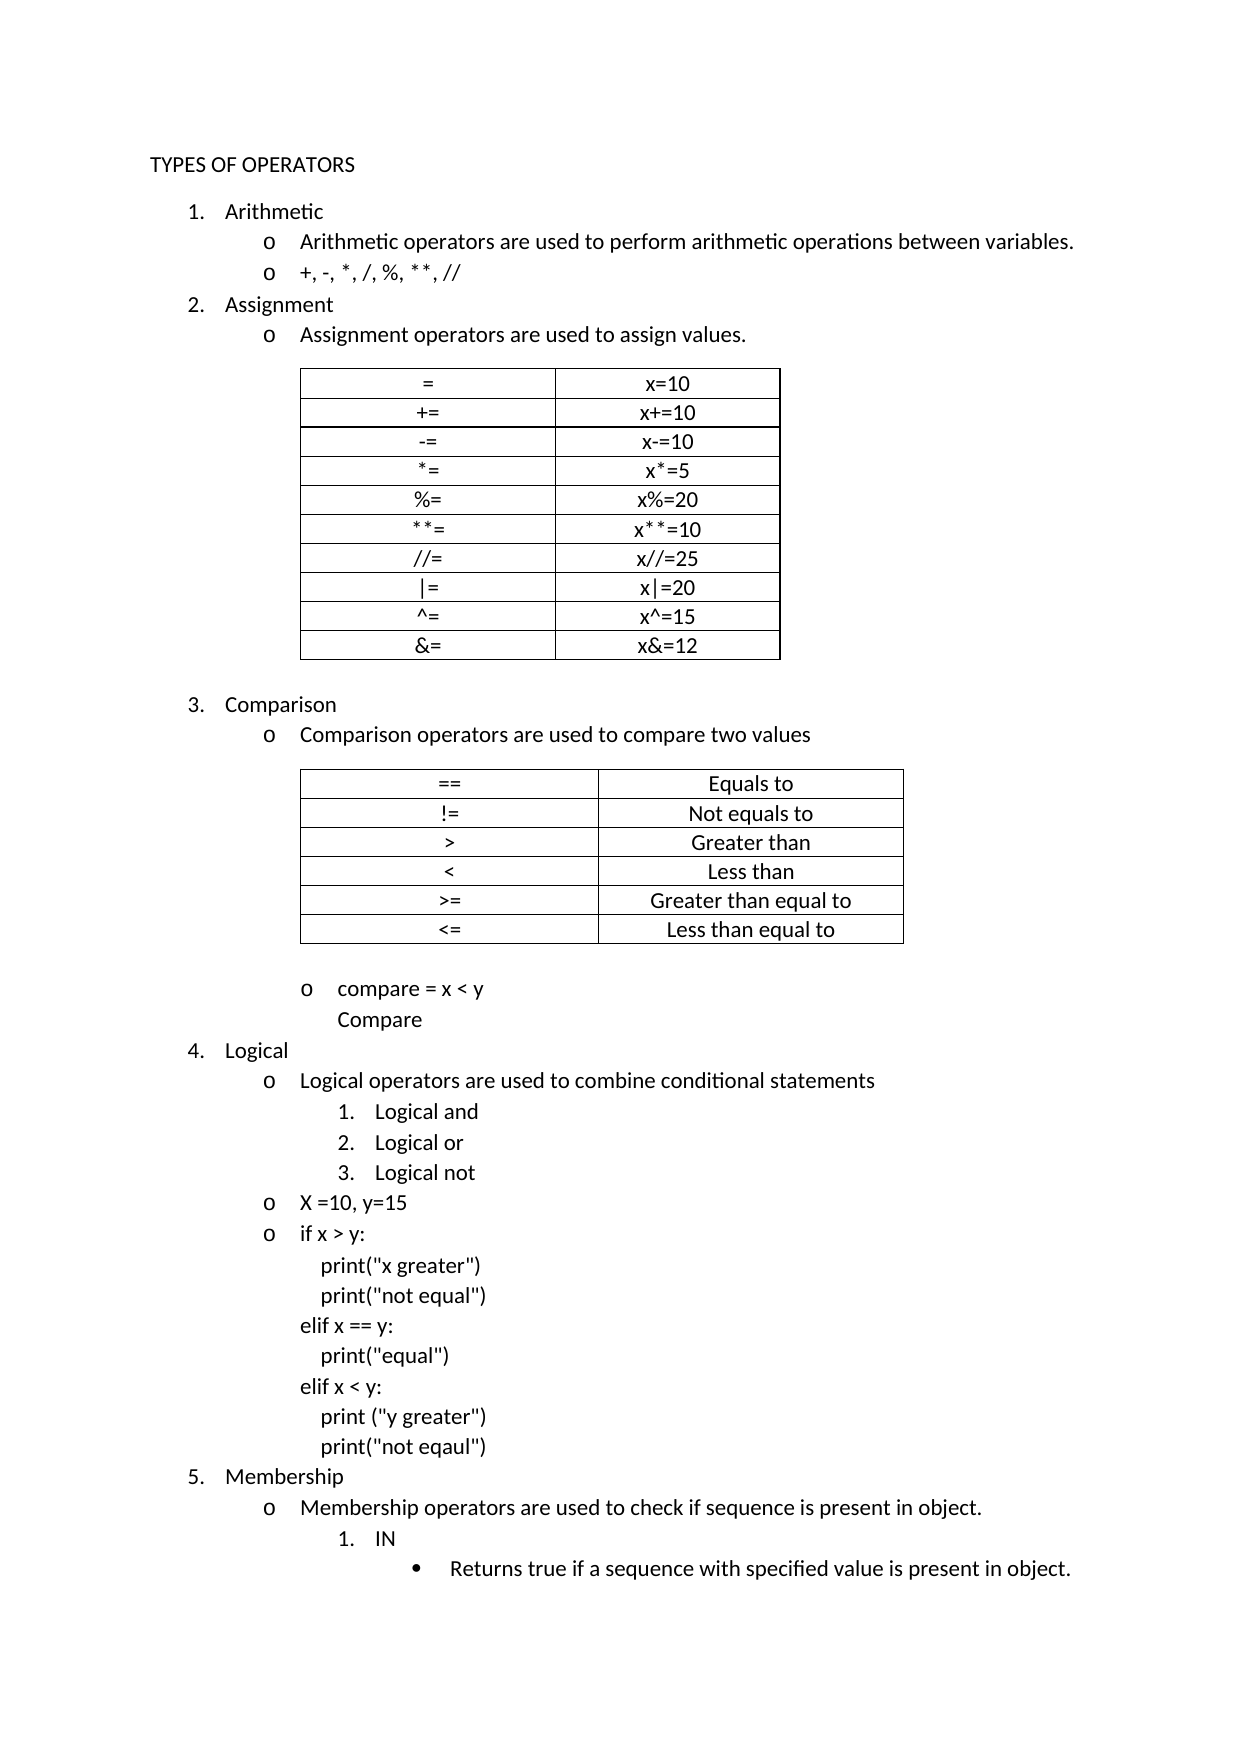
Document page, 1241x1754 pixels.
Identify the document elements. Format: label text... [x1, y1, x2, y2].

table_cell Greater than equal to [599, 886, 903, 914]
list print("not eqaul") [300, 1432, 1090, 1460]
list Logical operators are used to combine conditional statements [262, 1066, 1090, 1095]
list compare = x < y [300, 974, 1090, 1003]
list Assignment operators are used to assign values. [262, 320, 1090, 349]
list Logical and [337, 1097, 1090, 1126]
list elif x < y: [300, 1372, 1090, 1400]
list IN [337, 1524, 1090, 1552]
table_cell <= [301, 915, 598, 943]
table_cell Greater than [599, 828, 903, 856]
table_cell != [301, 799, 598, 827]
table_header Equals to [599, 770, 903, 798]
list Returns true if a sequence with specified value is present in object. [412, 1554, 1090, 1582]
table_cell x+=10 [556, 399, 779, 426]
text TYPES OF OPERATORS [150, 150, 1090, 178]
list elif x == y: [300, 1311, 1090, 1339]
table_cell x**=10 [556, 515, 779, 543]
table_cell Less than equal to [599, 915, 903, 943]
list Assignment [187, 290, 1090, 318]
table_cell **= [301, 515, 555, 543]
table_cell > [301, 828, 598, 856]
table_cell x-=10 [556, 428, 779, 456]
table_cell x|=20 [556, 573, 779, 601]
table_header = [301, 369, 555, 397]
list Comparison operators are used to compare two values [262, 720, 1090, 749]
table_cell //= [301, 544, 555, 572]
list Logical [187, 1036, 1090, 1064]
list Membership [187, 1462, 1090, 1491]
list Logical not [337, 1158, 1090, 1186]
table_cell &= [301, 631, 555, 659]
table_cell %= [301, 486, 555, 514]
list +, -, *, /, %, **, // [262, 258, 1090, 288]
list Compare [337, 1006, 1090, 1034]
table_cell x%=20 [556, 486, 779, 514]
list Logical or [337, 1128, 1090, 1156]
list Comparison [187, 690, 1090, 718]
list X =10, y=15 [262, 1188, 1090, 1217]
list Membership operators are used to check if sequence is present in object. [262, 1493, 1090, 1522]
table_cell ^= [301, 602, 555, 630]
list Arithmetic [187, 197, 1090, 225]
table_cell Not equals to [599, 799, 903, 827]
table_cell |= [301, 573, 555, 601]
list print ("y greater") [300, 1402, 1090, 1430]
list if x > y: [262, 1219, 1090, 1249]
table_header x=10 [556, 369, 779, 397]
list print("equal") [300, 1342, 1090, 1370]
table_cell x//=25 [556, 544, 779, 572]
list print("x greater") [300, 1251, 1090, 1279]
table_cell *= [301, 457, 555, 484]
table_header == [301, 770, 598, 798]
table_cell x^=15 [556, 602, 779, 630]
list print("not equal") [300, 1281, 1090, 1309]
table_cell x*=5 [556, 457, 779, 484]
table_cell < [301, 857, 598, 885]
table_cell >= [301, 886, 598, 914]
table_cell -= [301, 428, 555, 456]
table_cell x&=12 [556, 631, 779, 659]
table_cell += [301, 399, 555, 426]
list Arithmetic operators are used to perform arithmetic operations between variables. [262, 227, 1090, 256]
table_cell Less than [599, 857, 903, 885]
